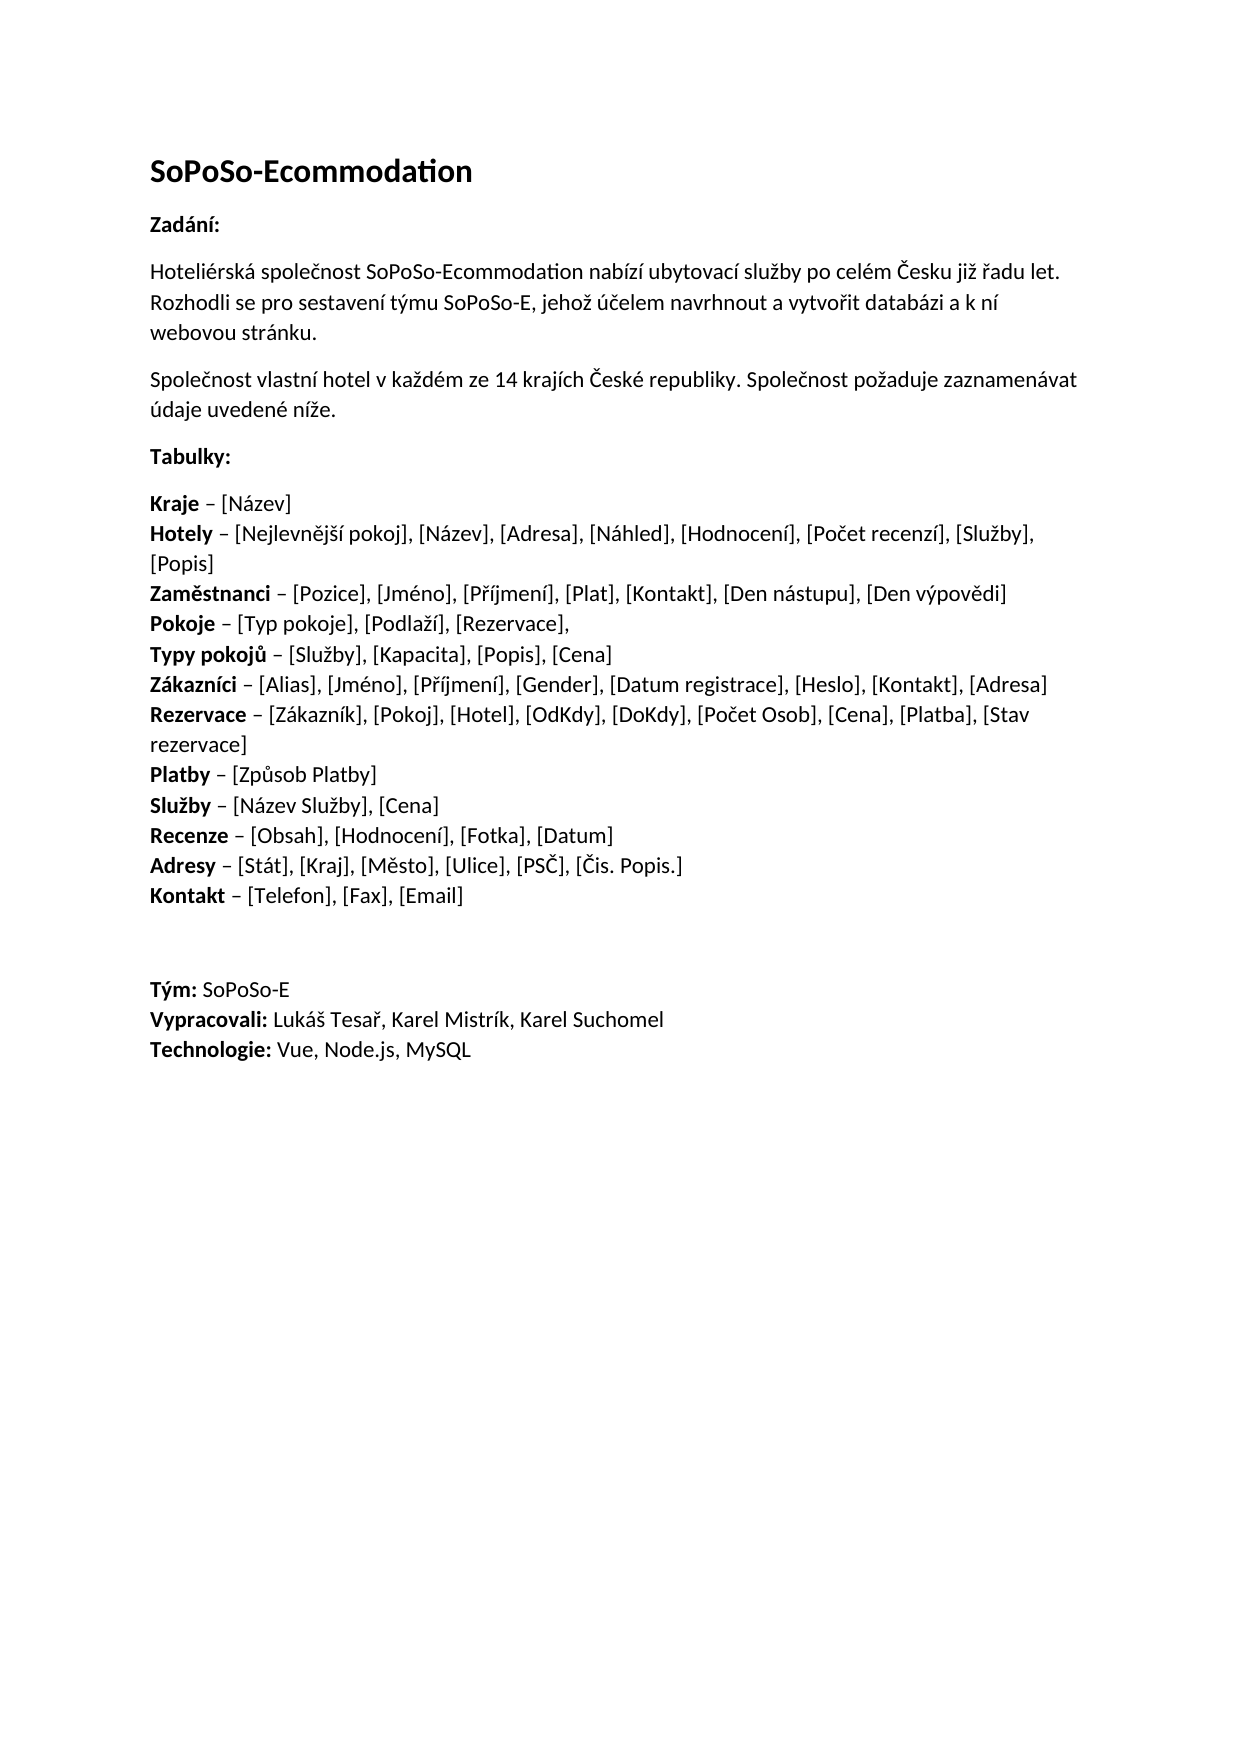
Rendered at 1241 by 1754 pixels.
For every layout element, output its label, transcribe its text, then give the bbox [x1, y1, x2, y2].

text Tabulky: [150, 442, 1090, 470]
text Kraje – [Název] Hotely – [Nejlevnější pokoj], [Název], [Adresa], [Náhled], [Hodnocení], [Počet recenzí], [Služby], [Popis] Zaměstnanci – [Pozice], [Jméno], [Příjmení], [Plat], [Kontakt], [Den nástupu], [Den výpovědi] Pokoje – [Typ pokoje], [Podlaží], [Rezervace], Typy pokojů – [Služby], [Kapacita], [Popis], [Cena] Zákazníci – [Alias], [Jméno], [Příjmení], [Gender], [Datum registrace], [Heslo], [Kontakt], [Adresa] Rezervace – [Zákazník], [Pokoj], [Hotel], [OdKdy], [DoKdy], [Počet Osob], [Cena], [Platba], [Stav rezervace] Platby – [Způsob Platby] Služby – [Název Služby], [Cena] Recenze – [Obsah], [Hodnocení], [Fotka], [Datum] Adresy – [Stát], [Kraj], [Město], [Ulice], [PSČ], [Čis. Popis.] Kontakt – [Telefon], [Fax], [Email] [150, 489, 1090, 909]
text Zadání: [150, 211, 1090, 239]
text Tým: SoPoSo-E Vypracovali: Lukáš Tesař, Karel Mistrík, Karel Suchomel Technologie: Vue, Node.js, MySQL [150, 975, 1090, 1064]
text Hoteliérská společnost SoPoSo-Ecommodation nabízí ubytovací služby po celém Česku již řadu let. Rozhodli se pro sestavení týmu SoPoSo-E, jehož účelem navrhnout a vytvořit databázi a k ní webovou stránku. [150, 257, 1090, 346]
text SoPoSo-Ecommodation [150, 150, 1090, 191]
text Společnost vlastní hotel v každém ze 14 krajích České republiky. Společnost požaduje zaznamenávat údaje uvedené níže. [150, 365, 1090, 423]
